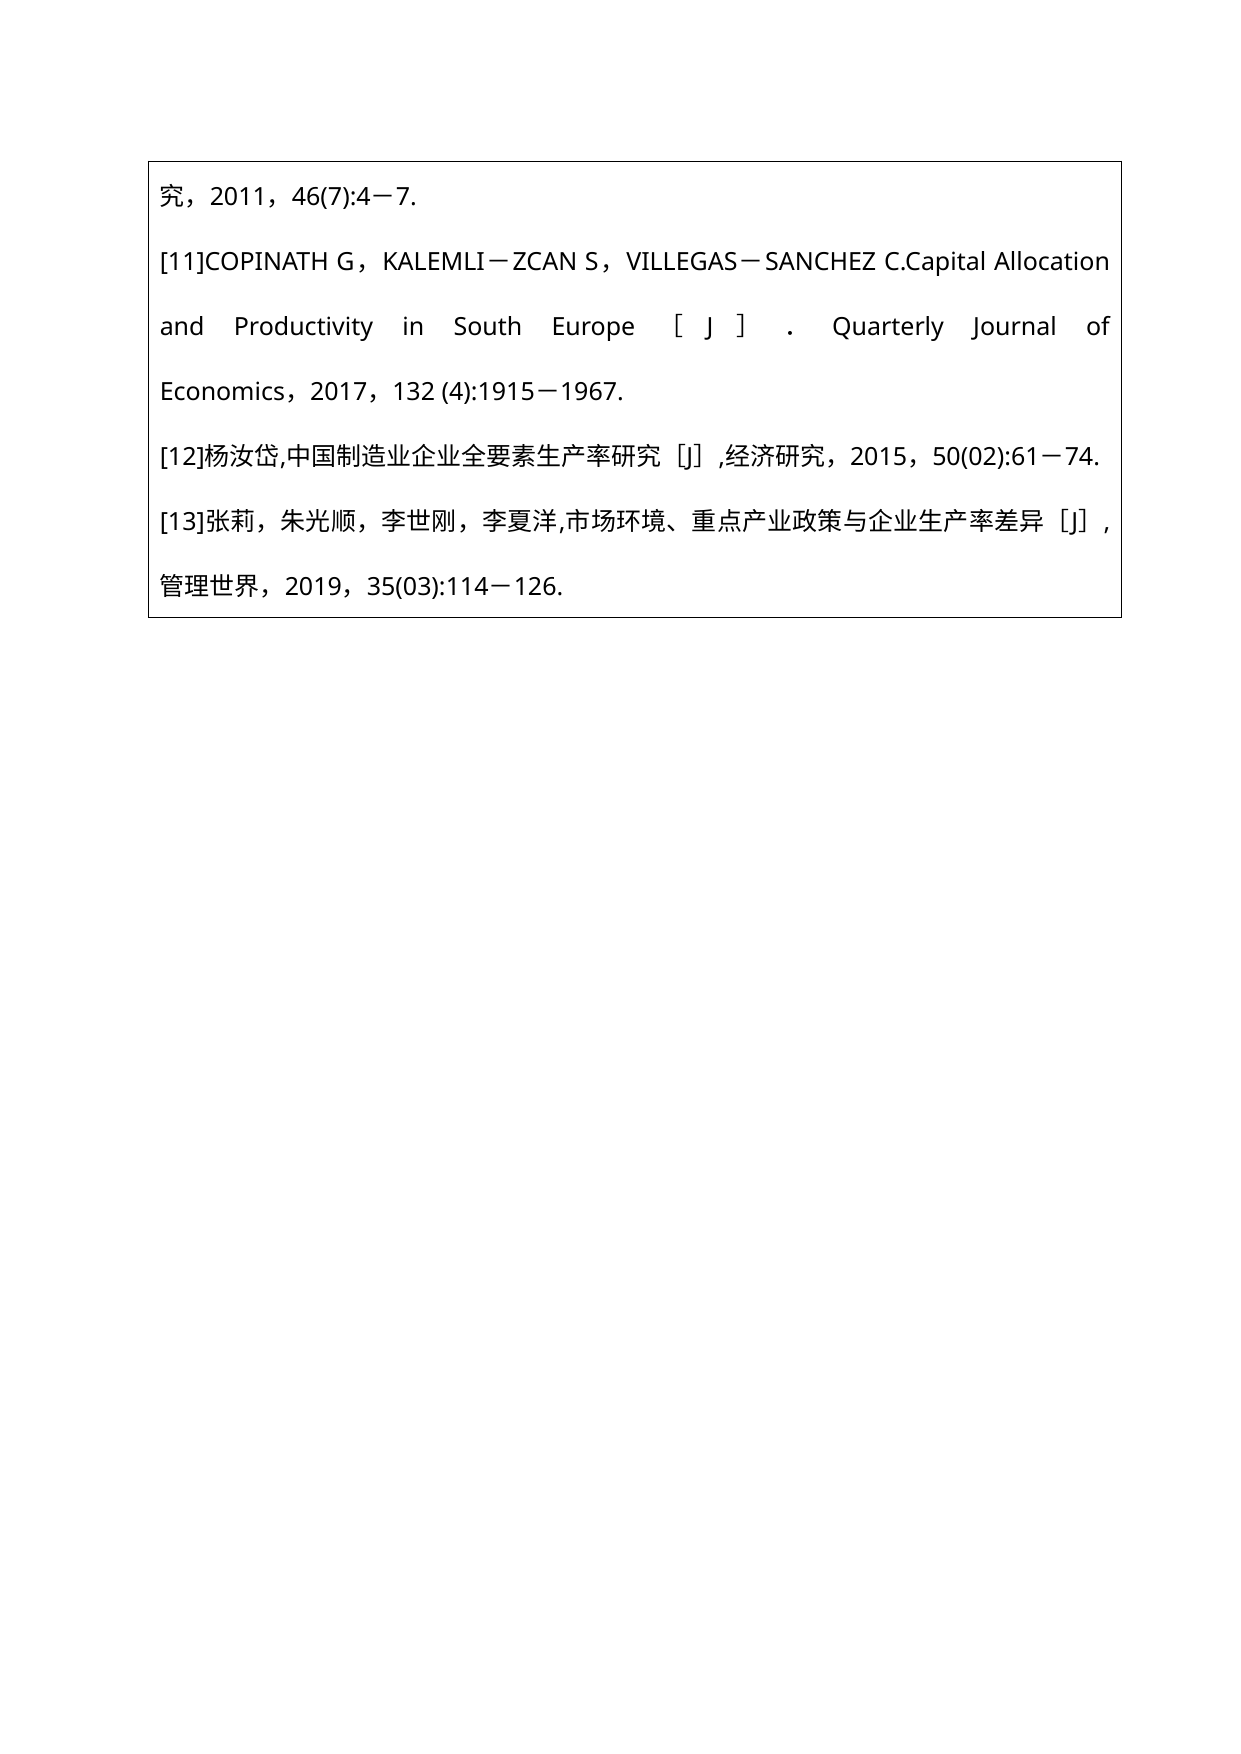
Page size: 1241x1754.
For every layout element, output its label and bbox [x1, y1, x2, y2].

table_header [149, 162, 1121, 617]
